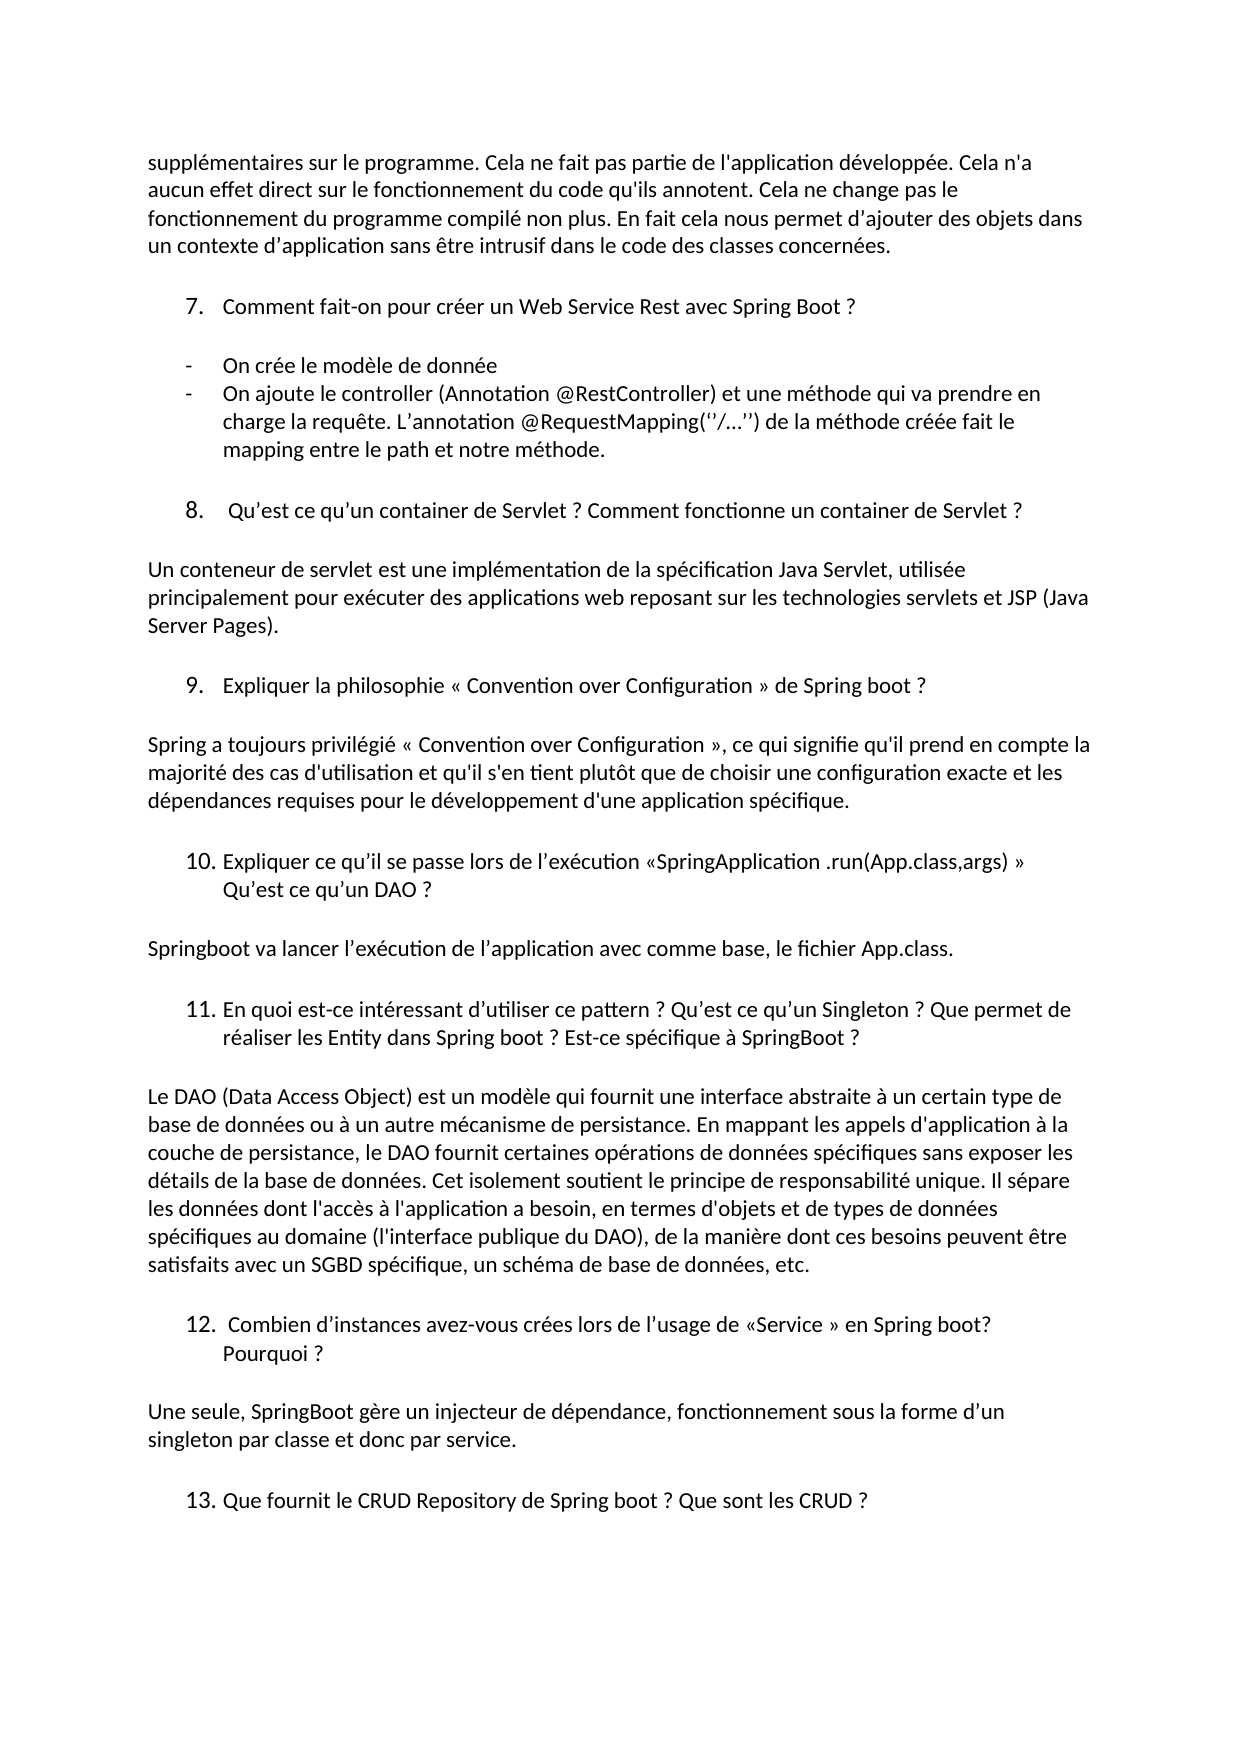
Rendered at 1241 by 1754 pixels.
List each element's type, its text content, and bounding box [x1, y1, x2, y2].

list Combien d’instances avez-vous crées lors de l’usage de «Service » en Spring boot? Pourquoi ? [185, 1308, 1093, 1367]
list On crée le modèle de donnée [185, 351, 1093, 379]
list Expliquer ce qu’il se passe lors de l’exécution «SpringApplication .run(App.class,args) » Qu’est ce qu’un DAO ? [185, 845, 1093, 904]
list On ajoute le controller (Annotation @RestController) et une méthode qui va prendre en charge la requête. L’annotation @RequestMapping(‘’/…’’) de la méthode créée fait le mapping entre le path et notre méthode. [185, 379, 1093, 463]
list Comment fait-on pour créer un Web Service Rest avec Spring Boot ? [185, 290, 1093, 321]
text Springboot va lancer l’exécution de l’application avec comme base, le fichier App.class. [148, 934, 1093, 962]
list Que fournit le CRUD Repository de Spring boot ? Que sont les CRUD ? [185, 1484, 1093, 1514]
list Qu’est ce qu’un container de Servlet ? Comment fonctionne un container de Servlet ? [185, 494, 1093, 524]
text Le DAO (Data Access Object) est un modèle qui fournit une interface abstraite à un certain type de base de données ou à un autre mécanisme de persistance. En mappant les appels d'application à la couche de persistance, le DAO fournit certaines opérations de données spécifiques sans exposer les détails de la base de données. Cet isolement soutient le principe de responsabilité unique. Il sépare les données dont l'accès à l'application a besoin, en termes d'objets et de types de données spécifiques au domaine (l'interface publique du DAO), de la manière dont ces besoins peuvent être satisfaits avec un SGBD spécifique, un schéma de base de données, etc. [148, 1082, 1093, 1278]
list En quoi est-ce intéressant d’utiliser ce pattern ? Qu’est ce qu’un Singleton ? Que permet de réaliser les Entity dans Spring boot ? Est-ce spécifique à SpringBoot ? [185, 993, 1093, 1051]
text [148, 148, 1093, 260]
text Un conteneur de servlet est une implémentation de la spécification Java Servlet, utilisée principalement pour exécuter des applications web reposant sur les technologies servlets et JSP (Java Server Pages). [148, 555, 1093, 639]
text Une seule, SpringBoot gère un injecteur de dépendance, fonctionnement sous la forme d’un singleton par classe et donc par service. [148, 1397, 1093, 1453]
text Spring a toujours privilégié « Convention over Configuration », ce qui signifie qu'il prend en compte la majorité des cas d'utilisation et qu'il s'en tient plutôt que de choisir une configuration exacte et les dépendances requises pour le développement d'une application spécifique. [148, 731, 1093, 814]
list Expliquer la philosophie « Convention over Configuration » de Spring boot ? [185, 669, 1093, 700]
